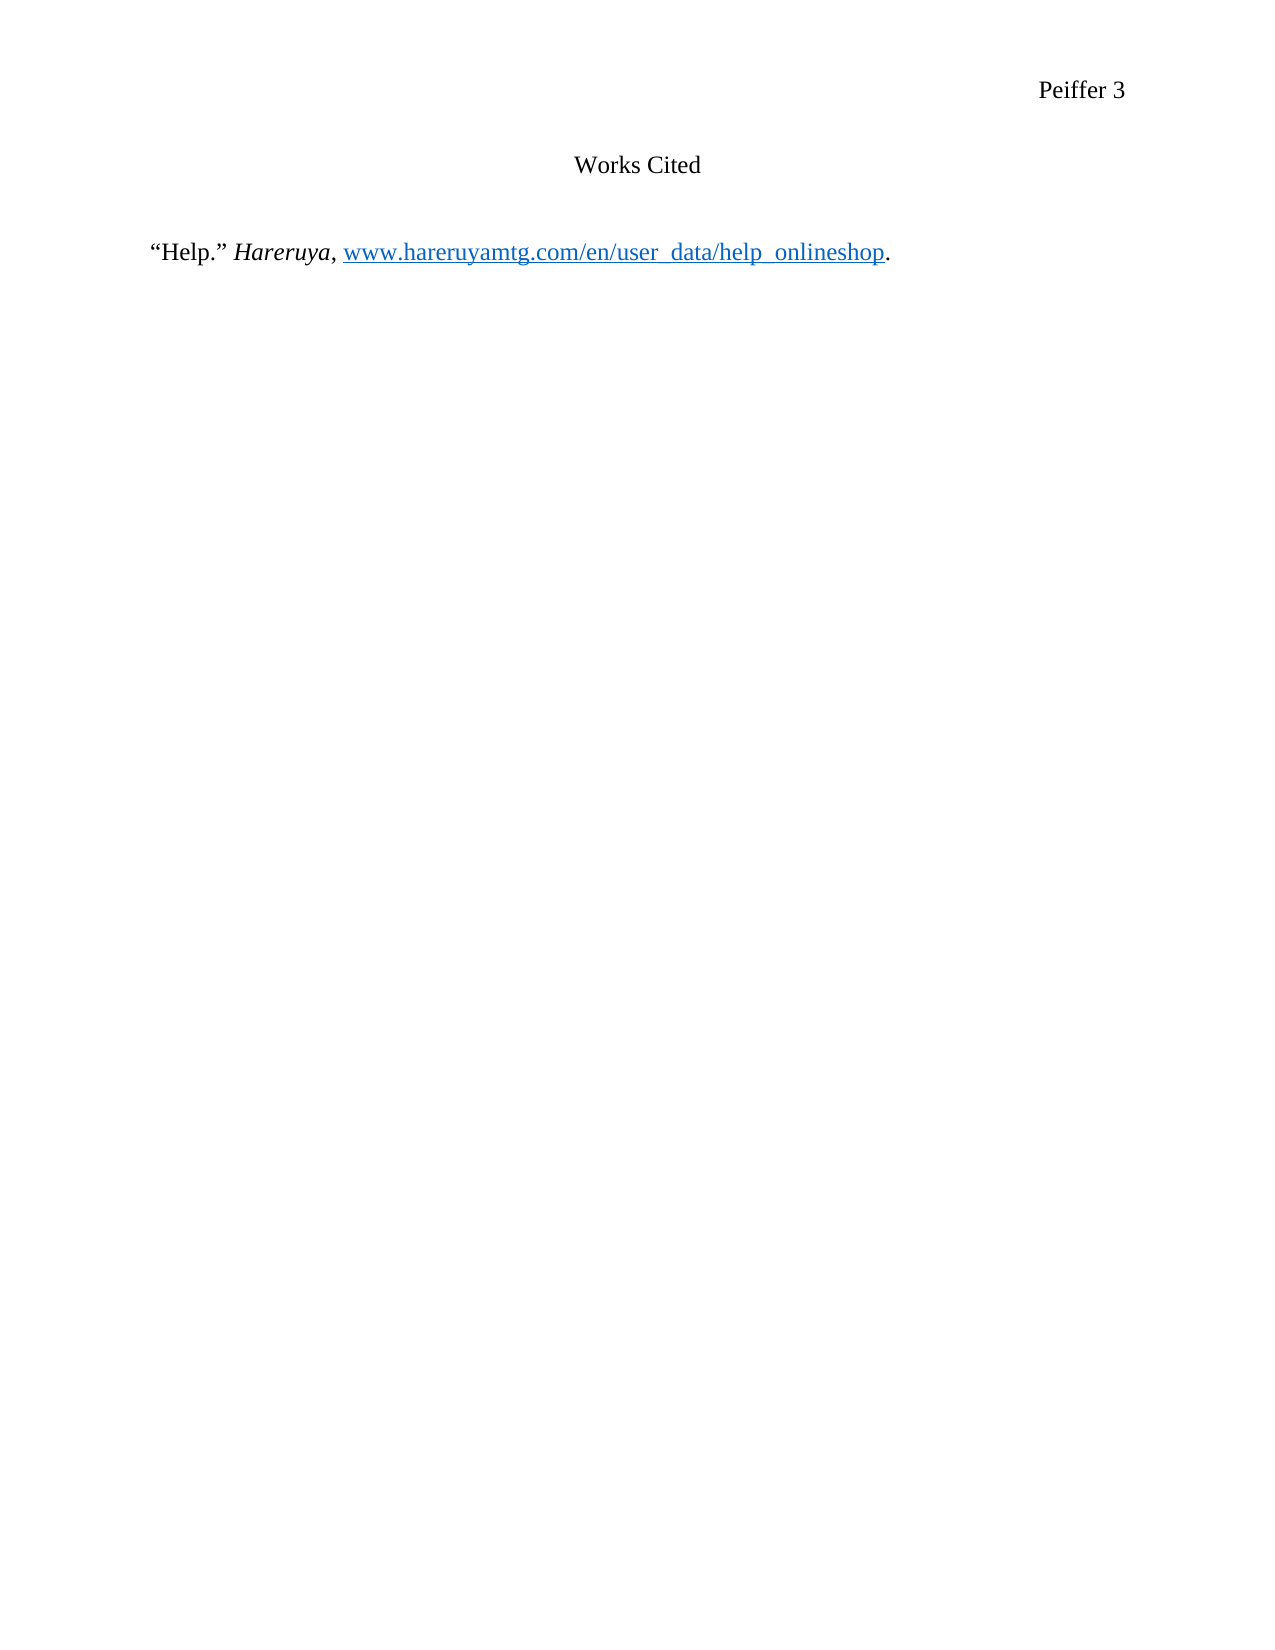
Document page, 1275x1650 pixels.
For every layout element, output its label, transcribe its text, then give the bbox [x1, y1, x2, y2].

text Works Cited [150, 150, 1125, 179]
text “Help.” Hareruya, www.hareruyamtg.com/en/user_data/help_onlineshop. [150, 237, 1125, 265]
